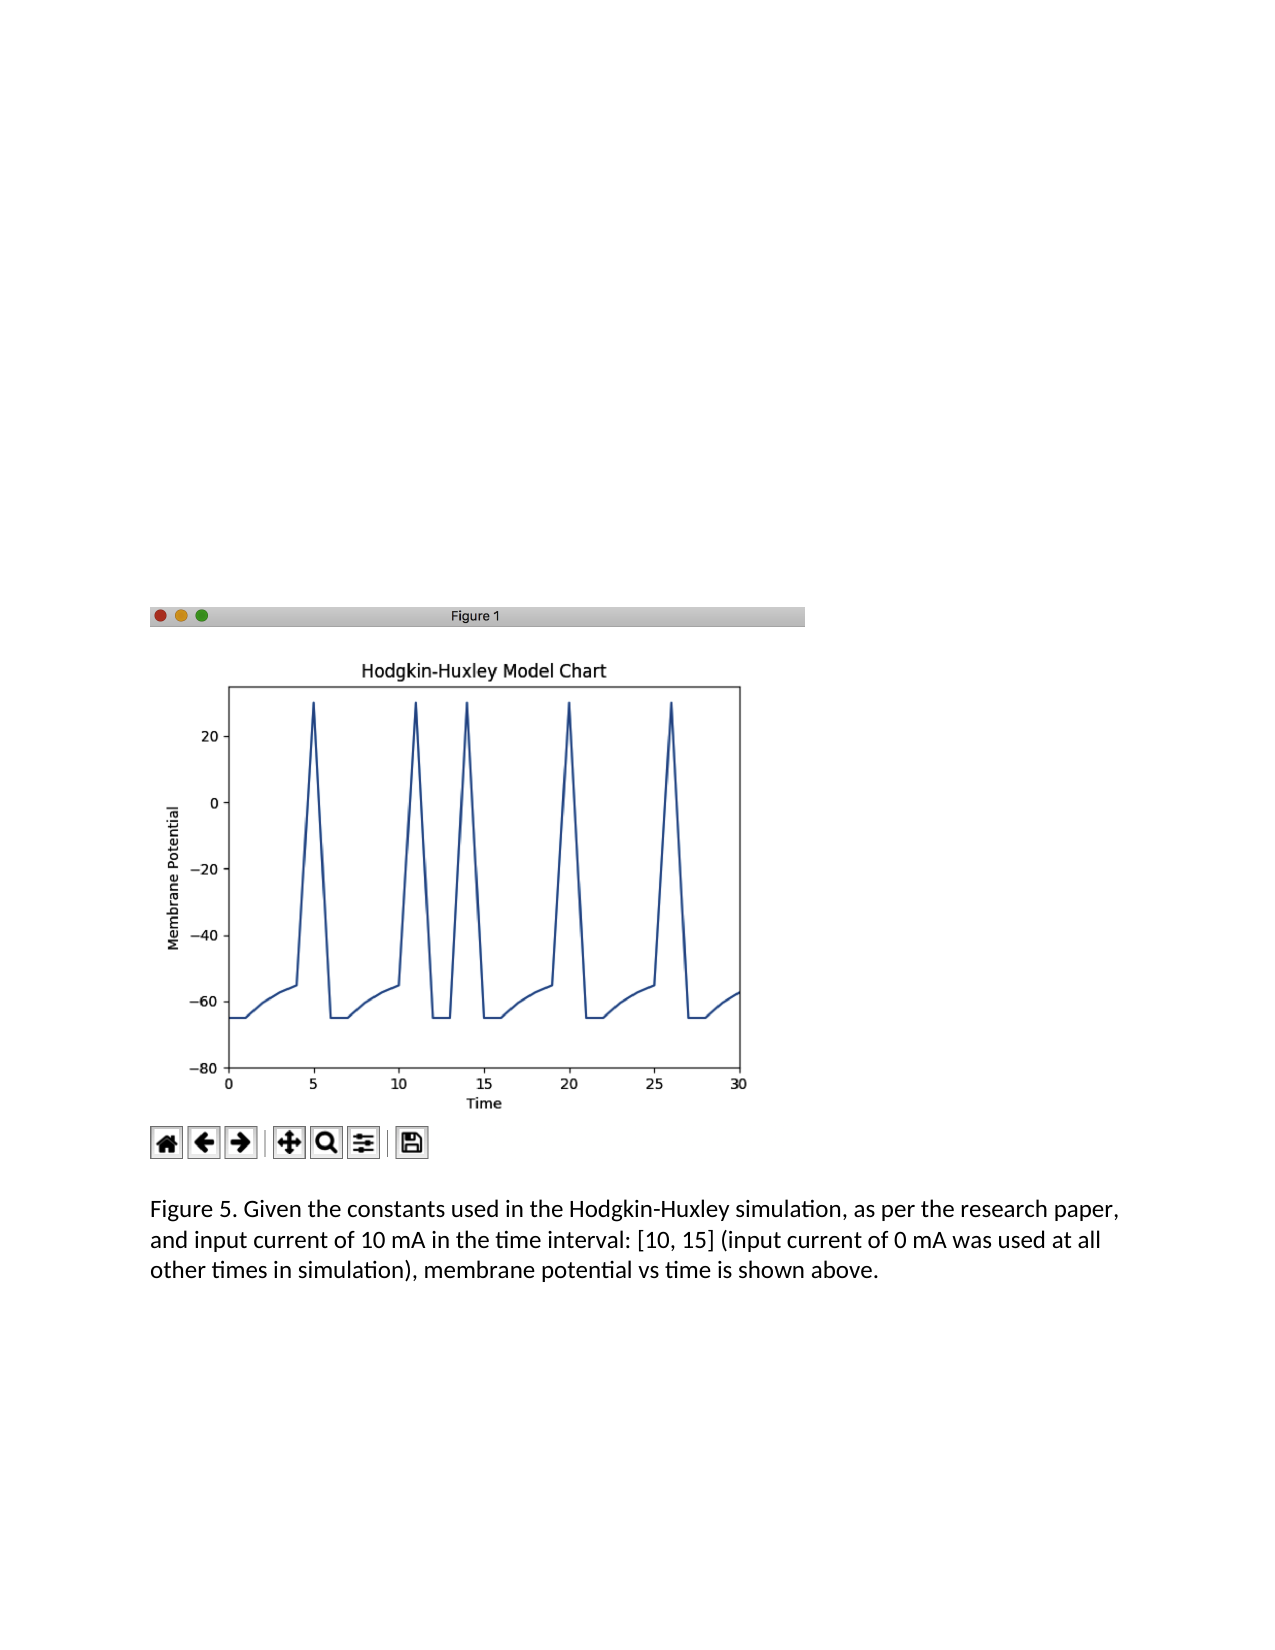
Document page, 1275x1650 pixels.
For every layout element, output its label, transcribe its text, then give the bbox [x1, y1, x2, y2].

picture [150, 607, 805, 1163]
text Figure 5. Given the constants used in the Hodgkin-Huxley simulation, as per the research paper, and input current of 10 mA in the time interval: [10, 15] (input current of 0 mA was used at all other times in simulation), membrane potential vs time is shown above. [150, 1193, 1125, 1285]
